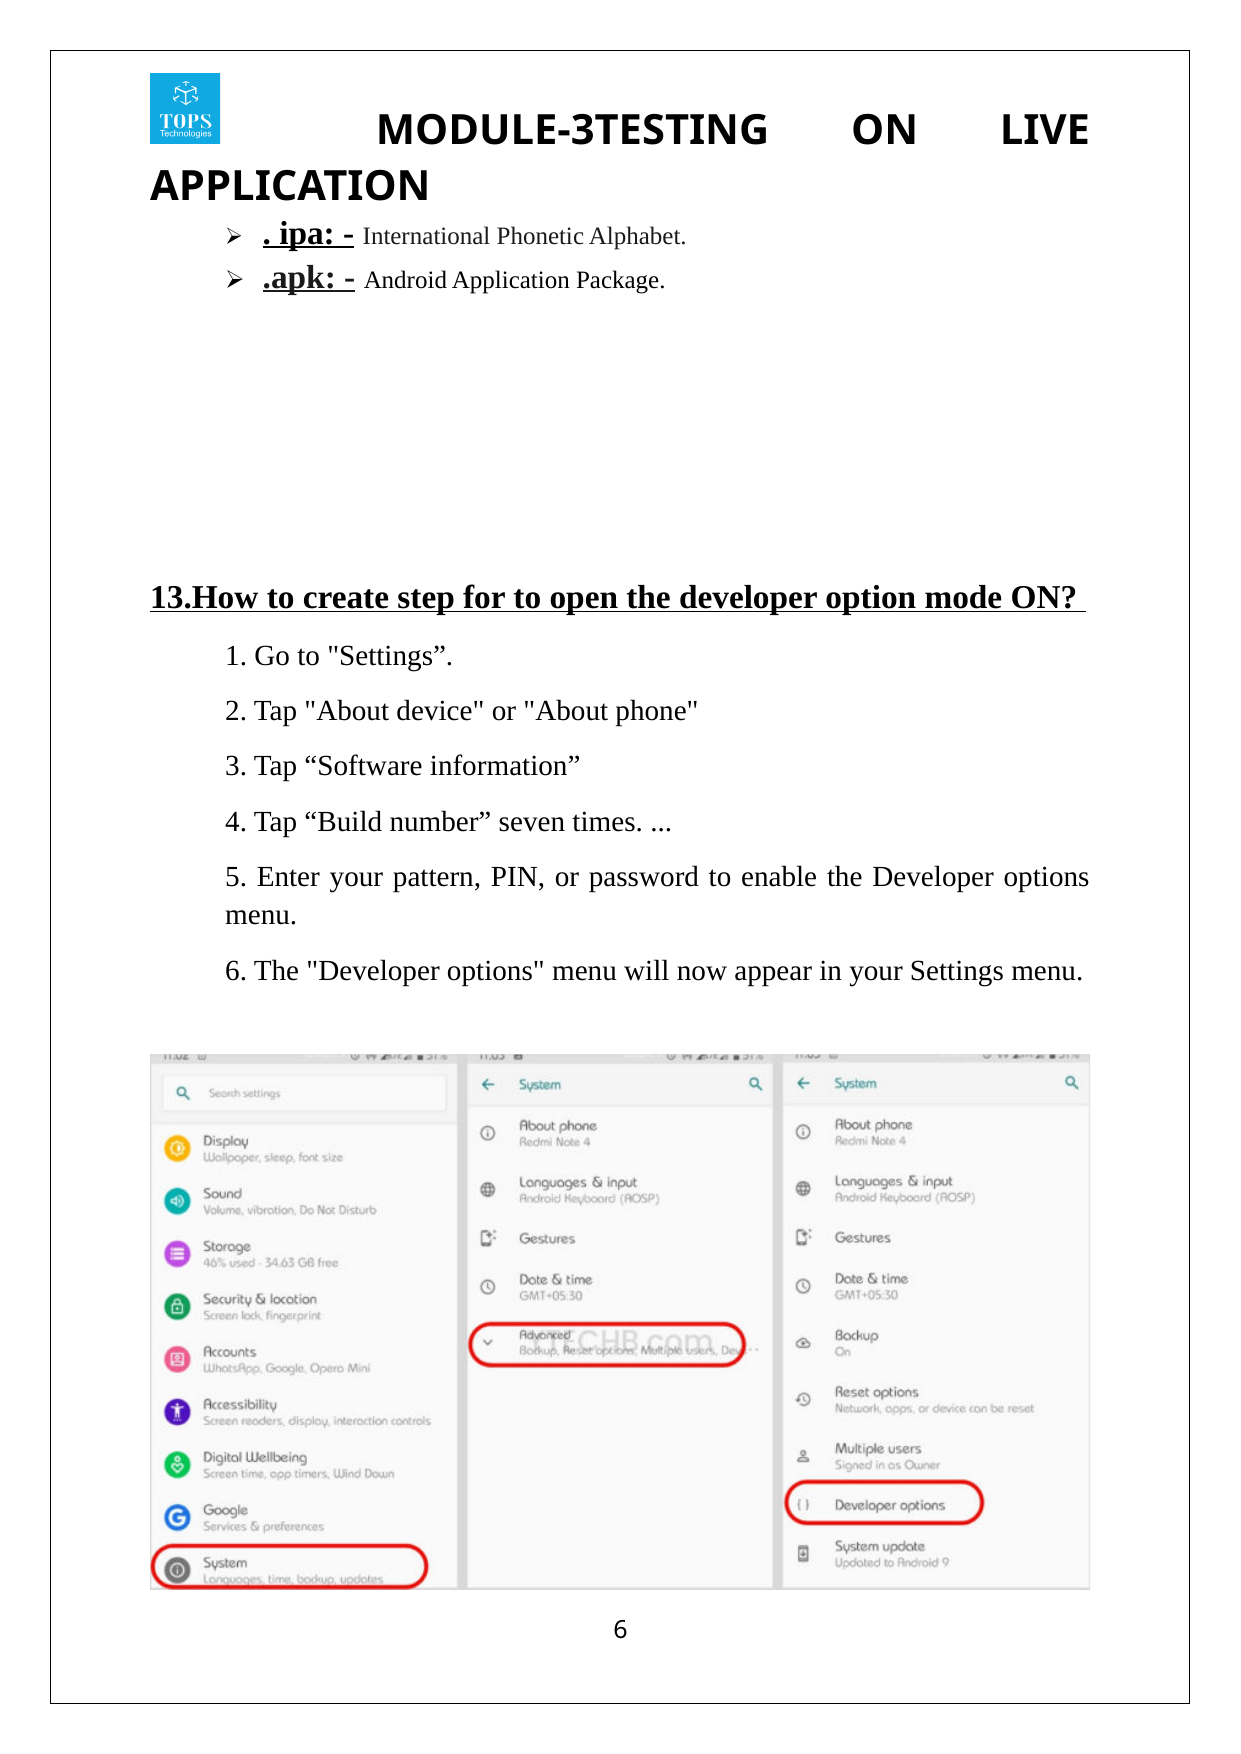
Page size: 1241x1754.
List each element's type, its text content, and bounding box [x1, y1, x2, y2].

list 1. Go to "Settings”. [225, 638, 1090, 672]
picture [150, 1054, 1091, 1590]
text 5. Enter your pattern, PIN, or password to enable the Developer options menu. [225, 859, 1090, 931]
text 3. Tap “Software information” [225, 748, 1090, 782]
text 13.How to create step for to open the developer option mode ON? [150, 577, 1090, 616]
text 2. Tap "About device" or "About phone" [225, 693, 1090, 727]
text 4. Tap “Build number” seven times. ... [225, 804, 1090, 837]
list . ipa: - International Phonetic Alphabet. [225, 213, 1090, 251]
list .apk: - Android Application Package. [363, 257, 1090, 295]
picture [202, 116, 211, 127]
text 6. The "Developer options" menu will now appear in your Settings menu. [225, 953, 1090, 986]
